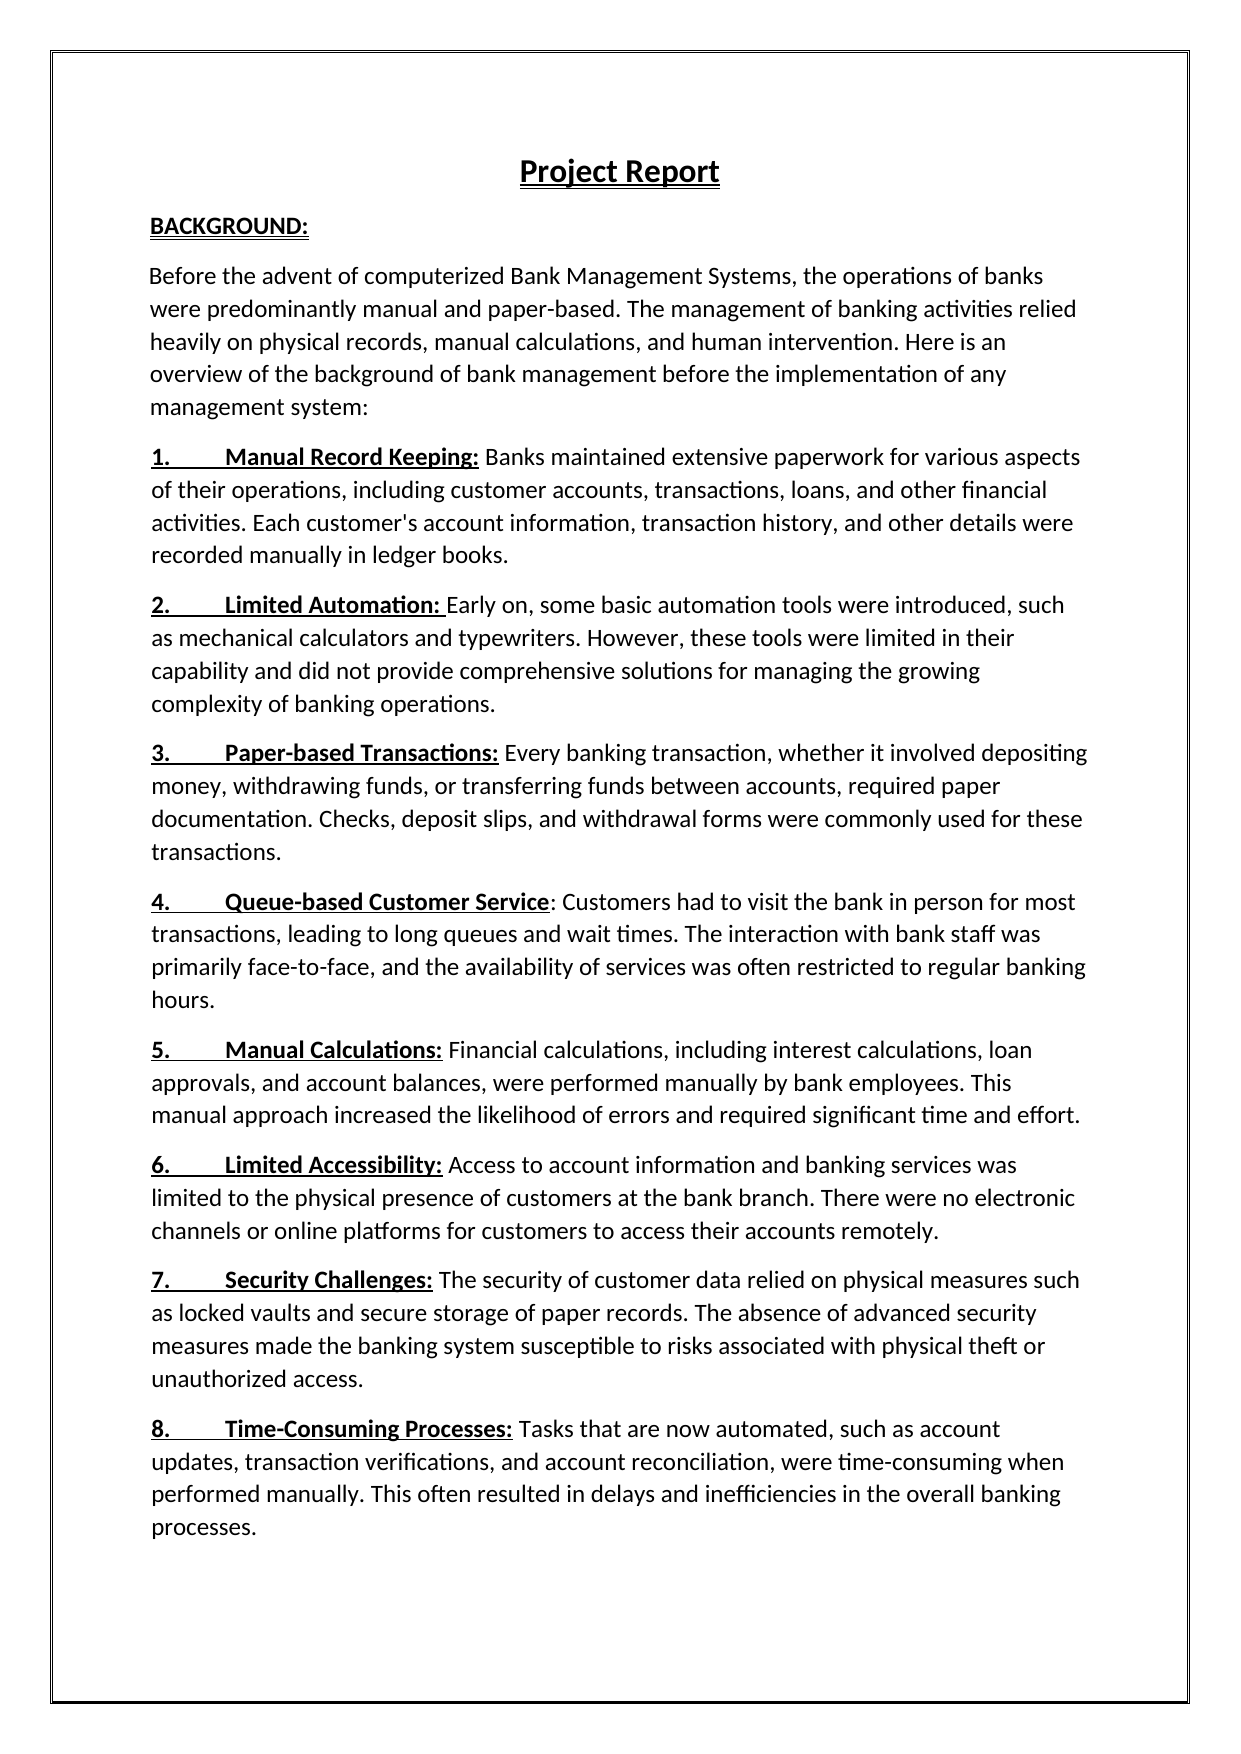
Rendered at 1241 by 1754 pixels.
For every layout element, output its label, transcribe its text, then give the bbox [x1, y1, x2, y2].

list Manual Record Keeping: Banks maintained extensive paperwork for various aspects of their operations, including customer accounts, transactions, loans, and other financial activities. Each customer's account information, transaction history, and other details were recorded manually in ledger books. [151, 441, 1090, 570]
list Limited Accessibility: Access to account information and banking services was limited to the physical presence of customers at the bank branch. There were no electronic channels or online platforms for customers to access their accounts remotely. [151, 1149, 1090, 1246]
list Limited Automation: Early on, some basic automation tools were introduced, such as mechanical calculators and typewriters. However, these tools were limited in their capability and did not provide comprehensive solutions for managing the growing complexity of banking operations. [151, 589, 1090, 718]
text Before the advent of computerized Bank Management Systems, the operations of banks were predominantly manual and paper-based. The management of banking activities relied heavily on physical records, manual calculations, and human intervention. Here is an overview of the background of bank management before the implementation of any management system: [148, 260, 1090, 422]
list Queue-based Customer Service: Customers had to visit the bank in person for most transactions, leading to long queues and wait times. The interaction with bank staff was primarily face-to-face, and the availability of services was often restricted to regular banking hours. [151, 886, 1090, 1015]
text Project Report [150, 150, 1089, 191]
list Paper-based Transactions: Every banking transaction, whether it involved depositing money, withdrawing funds, or transferring funds between accounts, required paper documentation. Checks, deposit slips, and withdrawal forms were commonly used for these transactions. [151, 737, 1090, 867]
text BACKGROUND: [150, 210, 1089, 241]
list Manual Calculations: Financial calculations, including interest calculations, loan approvals, and account balances, were performed manually by bank employees. This manual approach increased the likelihood of errors and required significant time and effort. [151, 1034, 1090, 1130]
list Time-Consuming Processes: Tasks that are now automated, such as account updates, transaction verifications, and account reconciliation, were time-consuming when performed manually. This often resulted in delays and inefficiencies in the overall banking processes. [151, 1413, 1090, 1542]
list Security Challenges: The security of customer data relied on physical measures such as locked vaults and secure storage of paper records. The absence of advanced security measures made the banking system susceptible to risks associated with physical theft or unauthorized access. [151, 1264, 1090, 1394]
